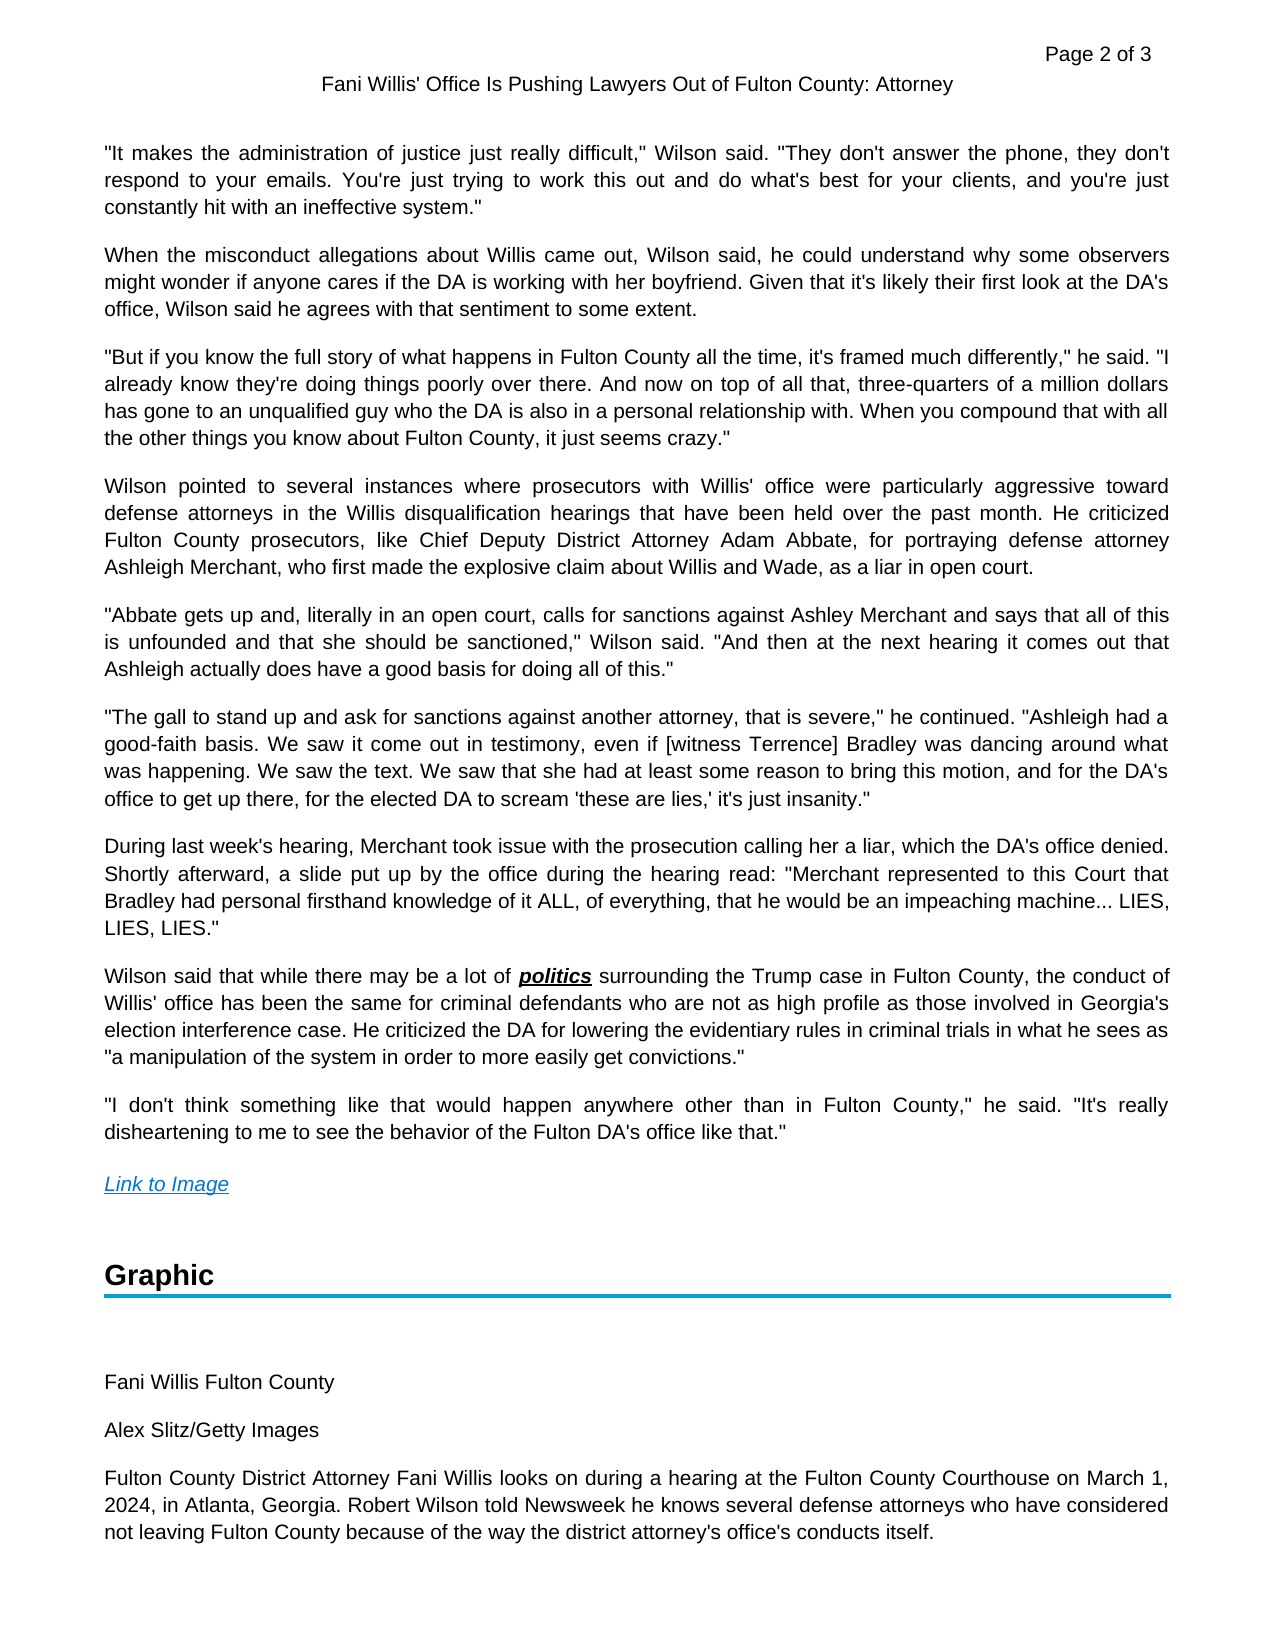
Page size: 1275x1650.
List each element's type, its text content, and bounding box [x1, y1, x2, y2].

text "It makes the administration of justice just really difficult," Wilson said. "They don't answer the phone, they don't respond to your emails. You're just trying to work this out and do what's best for your clients, and you're just constantly hit with an ineffective system." [104, 137, 1171, 219]
text Fulton County District Attorney Fani Willis looks on during a hearing at the Fulton County Courthouse on March 1, 2024, in Atlanta, Georgia. Robert Wilson told Newsweek he knows several defense attorneys who have considered not leaving Fulton County because of the way the district attorney's office's conducts itself. [104, 1462, 1171, 1543]
text Link to Image [104, 1169, 1171, 1196]
text "Abbate gets up and, literally in an open court, calls for sanctions against Ashley Merchant and says that all of this is unfounded and that she should be sanctioned," Wilson said. "And then at the next hearing it comes out that Ashleigh actually does have a good basis for doing all of this." [104, 600, 1171, 681]
text Alex Slitz/Getty Images [104, 1414, 1171, 1441]
text During last week's hearing, Merchant took issue with the prosecution calling her a liar, which the DA's office denied. Shortly afterward, a slide put up by the office during the hearing read: "Merchant represented to this Court that Bradley had personal firsthand knowledge of it ALL, of everything, that he would be an impeaching machine... LIES, LIES, LIES." [104, 831, 1171, 939]
text When the misconduct allegations about Willis came out, Wilson said, he could understand why some observers might wonder if anyone cares if the DA is working with her boyfriend. Given that it's likely their first look at the DA's office, Wilson said he agrees with that sentiment to some extent. [104, 239, 1171, 321]
text Fani Willis Fulton County [104, 1366, 1171, 1393]
text "The gall to stand up and ask for sanctions against another attorney, that is severe," he continued. "Ashleigh had a good-faith basis. We saw it come out in testimony, even if [witness Terrence] Bradley was dancing around what was happening. We saw the text. We saw that she had at least some reason to bring this motion, and for the DA's office to get up there, for the elected DA to scream 'these are lies,' it's just insanity." [104, 702, 1171, 810]
text "I don't think something like that would happen anywhere other than in Fulton County," he said. "It's really disheartening to me to see the behavior of the Fulton DA's office like that." [104, 1089, 1171, 1144]
text "But if you know the full story of what happens in Fulton County all the time, it's framed much differently," he said. "I already know they're doing things poorly over there. And now on top of all that, three-quarters of a million dollars has gone to an unqualified guy who the DA is also in a personal relationship with. When you compound that with all the other things you know about Fulton County, it just seems crazy." [104, 342, 1171, 450]
text Wilson pointed to several instances where prosecutors with Willis' office were particularly aggressive toward defense attorneys in the Willis disqualification hearings that have been held over the past month. He criticized Fulton County prosecutors, like Chief Deputy District Attorney Adam Abbate, for portraying defense attorney Ashleigh Merchant, who first made the explosive claim about Willis and Wade, as a liar in open court. [104, 471, 1171, 579]
text Graphic [104, 1221, 1171, 1292]
text Wilson said that while there may be a lot of politics surrounding the Trump case in Fulton County, the conduct of Willis' office has been the same for criminal defendants who are not as high profile as those involved in Georgia's election interference case. He criticized the DA for lowering the evidentiary rules in criminal trials in what he sees as "a manipulation of the system in order to more easily get convictions." [104, 960, 1171, 1069]
